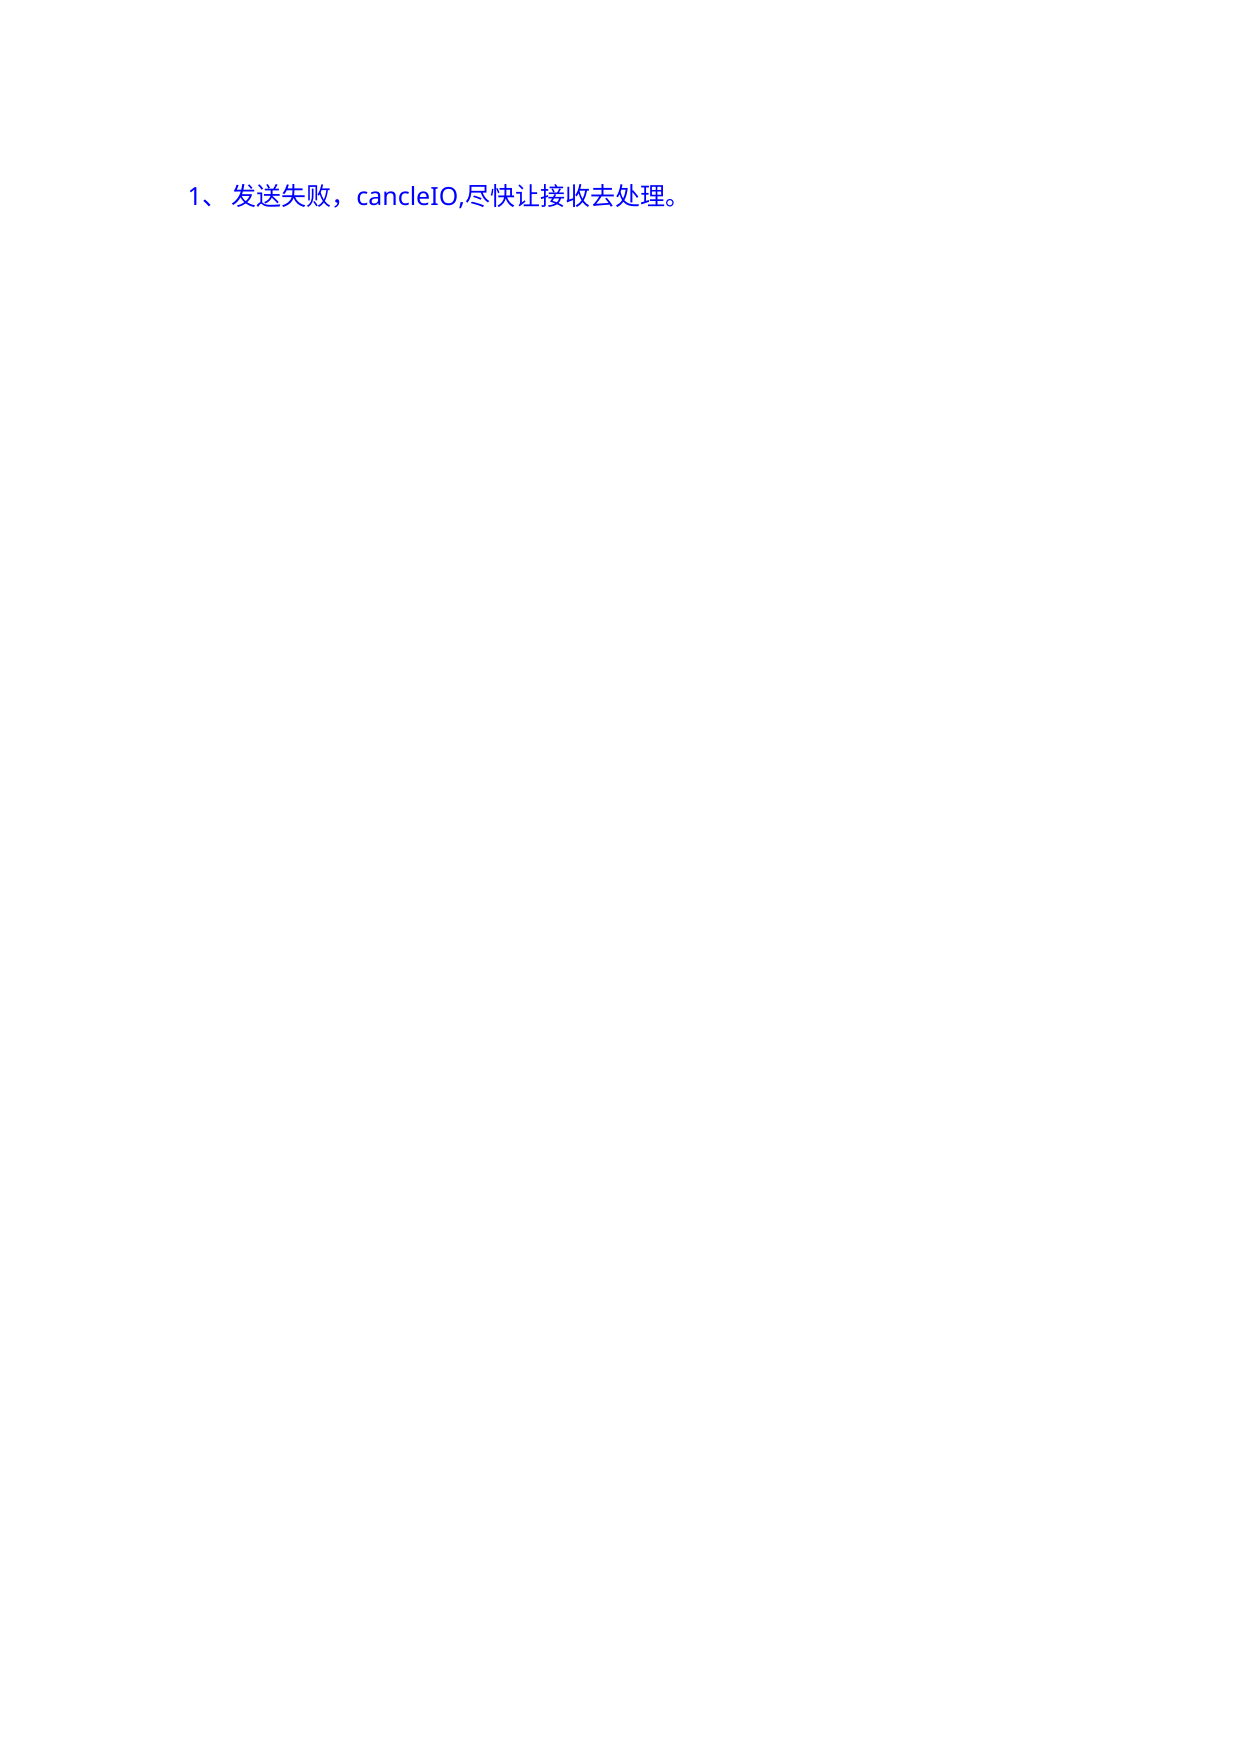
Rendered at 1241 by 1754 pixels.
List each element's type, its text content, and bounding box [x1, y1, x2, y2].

list 发送失败，cancleIO,尽快让接收去处理。 [187, 162, 1053, 227]
